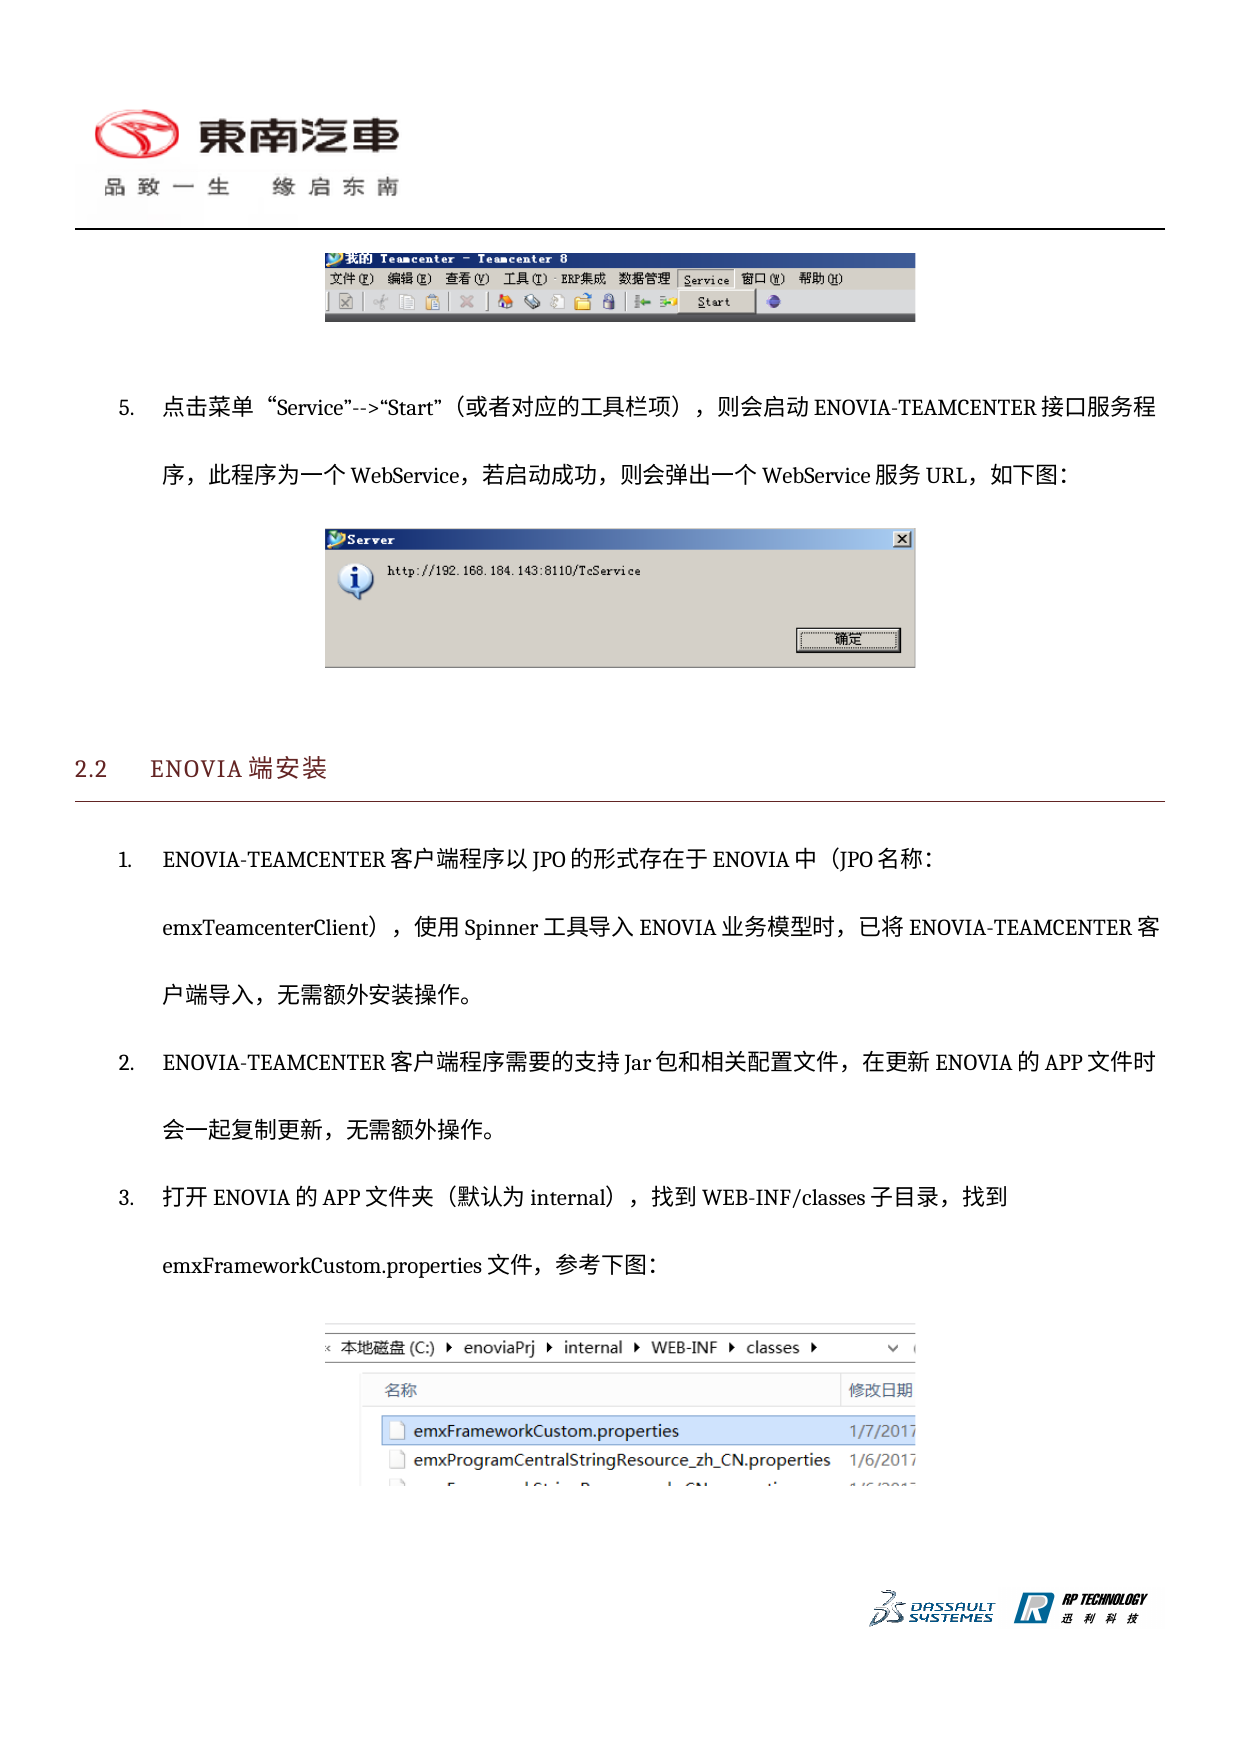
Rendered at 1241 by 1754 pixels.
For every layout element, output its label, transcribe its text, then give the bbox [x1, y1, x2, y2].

picture [325, 253, 916, 322]
picture [325, 528, 916, 668]
picture [325, 1318, 916, 1486]
picture [866, 1587, 1166, 1629]
list ENOVIA-TEAMCENTER客户端程序以JPO的形式存在于ENOVIA中（JPO名称：emxTeamcenterClient），使用Spinner工具导入ENOVIA业务模型时，已将ENOVIA-TEAMCENTER客户端导入，无需额外安装操作。 [119, 825, 1165, 1026]
list 打开ENOVIA的APP文件夹（默认为internal），找到WEB-INF/classes子目录，找到emxFrameworkCustom.properties文件，参考下图： [119, 1162, 1165, 1296]
subtitle ENOVIA端安装 [75, 734, 1165, 801]
list 点击菜单“Service”-->“Start”（或者对应的工具栏项），则会启动ENOVIA-TEAMCENTER接口服务程序，此程序为一个WebService，若启动成功，则会弹出一个WebService服务URL，如下图： [119, 373, 1165, 506]
picture [75, 88, 426, 227]
list ENOVIA-TEAMCENTER客户端程序需要的支持Jar包和相关配置文件，在更新ENOVIA的APP文件时会一起复制更新，无需额外操作。 [119, 1028, 1165, 1161]
